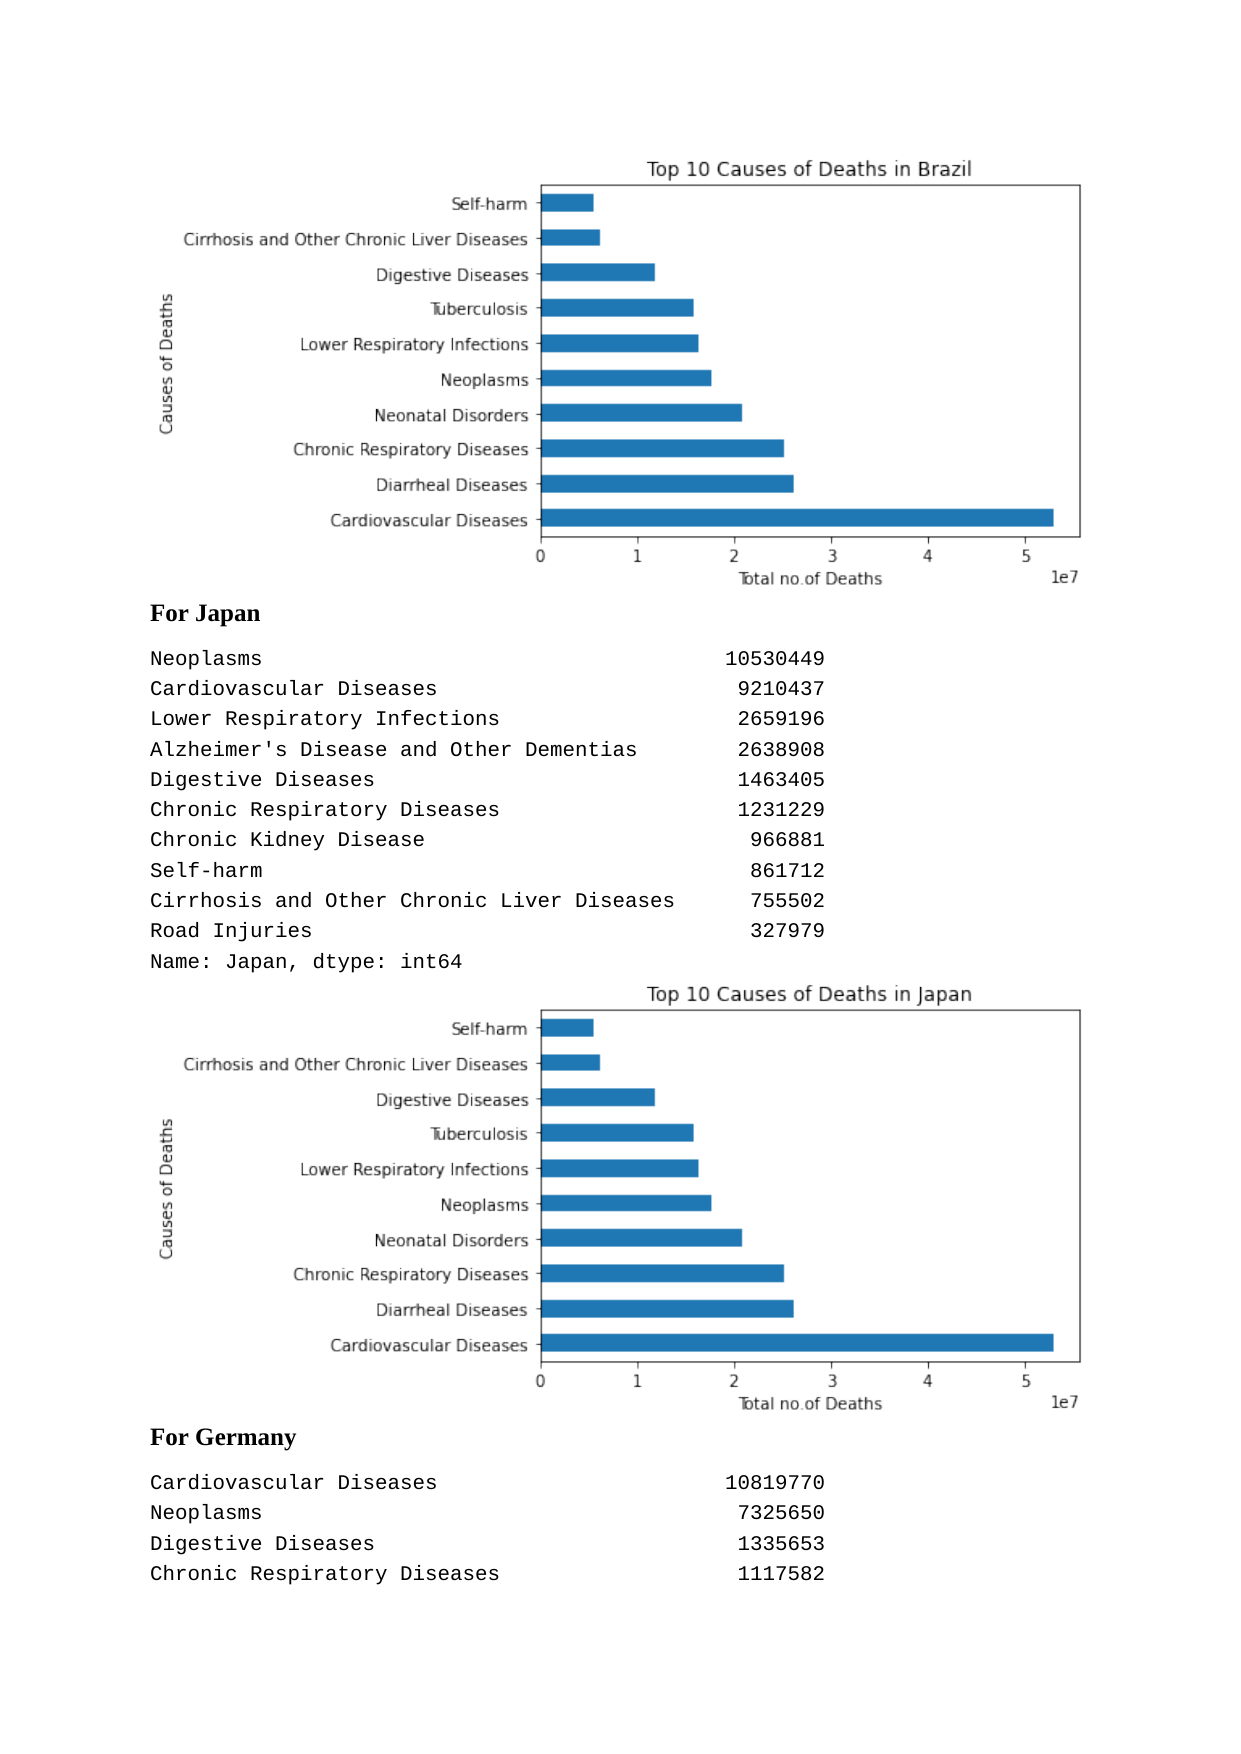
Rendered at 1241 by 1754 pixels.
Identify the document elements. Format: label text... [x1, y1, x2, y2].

text Neoplasms 7325650 [150, 1496, 1090, 1526]
text Chronic Respiratory Diseases 1231229 [150, 792, 1090, 823]
text Self-harm 861712 [150, 853, 1090, 883]
picture [150, 974, 1091, 1423]
text Road Injuries 327979 [150, 914, 1090, 944]
text Cirrhosis and Other Chronic Liver Diseases 755502 [150, 883, 1090, 914]
text Digestive Diseases 1335653 [150, 1526, 1090, 1556]
text For Germany [150, 1423, 1090, 1451]
text Lower Respiratory Infections 2659196 [150, 702, 1090, 732]
text Alzheimer's Disease and Other Dementias 2638908 [150, 732, 1090, 762]
text For Japan [150, 598, 1090, 627]
text Chronic Kidney Disease 966881 [150, 823, 1090, 853]
text Cardiovascular Diseases 9210437 [150, 671, 1090, 702]
text Cardiovascular Diseases 10819770 [150, 1465, 1090, 1496]
text Name: Japan, dtype: int64 [150, 944, 1090, 974]
picture [150, 150, 1091, 598]
text Digestive Diseases 1463405 [150, 762, 1090, 792]
text Neoplasms 10530449 [150, 641, 1090, 671]
text Chronic Respiratory Diseases 1117582 [150, 1556, 1090, 1587]
